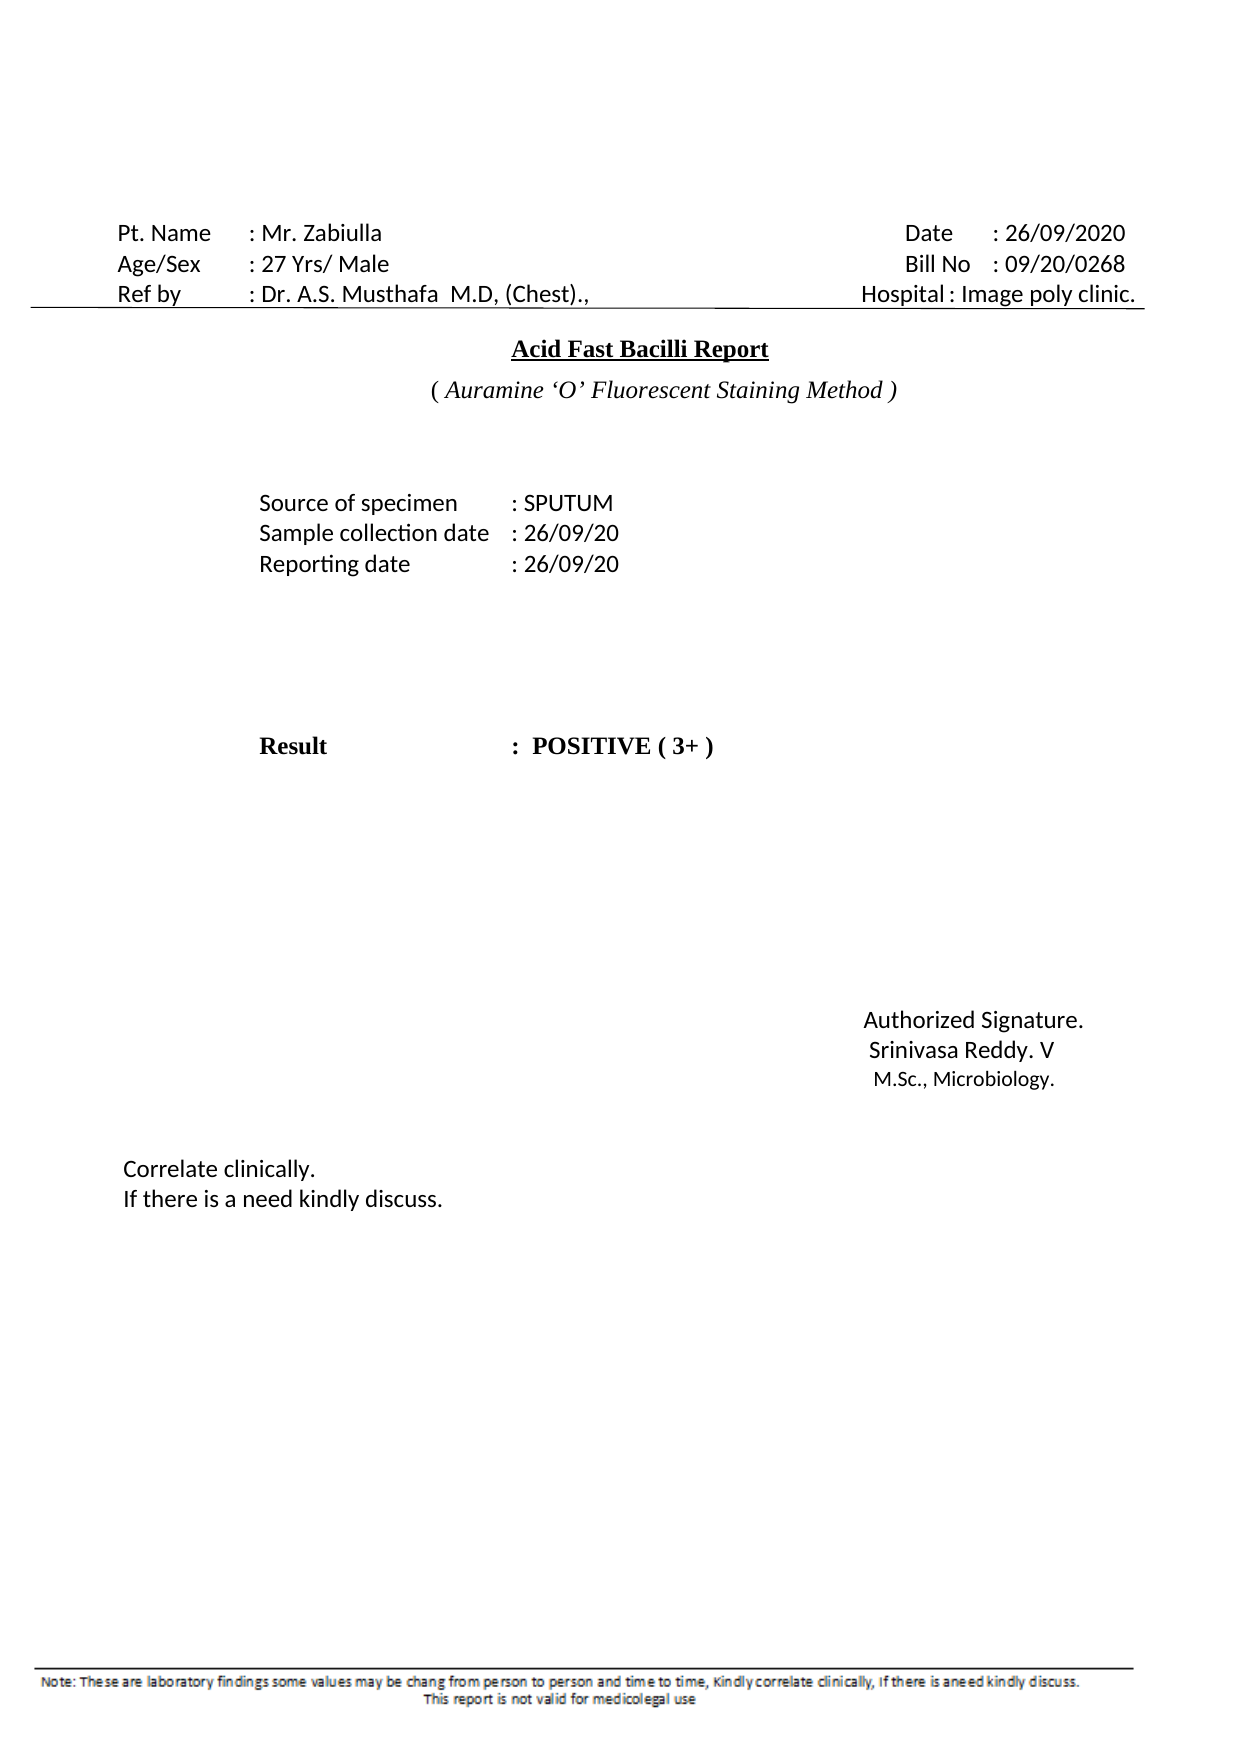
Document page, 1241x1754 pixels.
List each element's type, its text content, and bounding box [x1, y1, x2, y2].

text Reporting date : 26/09/20 [259, 548, 1210, 578]
text Pt. Name : Mr. Zabiulla Date : 26/09/2020 [74, 217, 1210, 248]
text Source of specimen : SPUTUM [259, 487, 1210, 517]
text Ref by : Dr. A.S. Musthafa M.D, (Chest)., Hospital : Image poly clinic. [74, 278, 1210, 309]
text Srinivasa Reddy. V [861, 1034, 1210, 1065]
picture [30, 1665, 1137, 1709]
text Acid Fast Bacilli Report [511, 334, 1210, 363]
text Sample collection date : 26/09/20 [259, 517, 1210, 548]
text ( Auramine ‘O’ Fluorescent Staining Method ) [74, 375, 1210, 404]
text M.Sc., Microbiology. [861, 1065, 1210, 1092]
text Correlate clinically. [74, 1153, 1210, 1183]
text Age/Sex : 27 Yrs/ Male Bill No : 09/20/0268 [74, 248, 1210, 278]
text Result : POSITIVE ( 3+ ) [259, 731, 1210, 760]
text Authorized Signature. [861, 1004, 1210, 1034]
text If there is a need kindly discuss. [30, 1183, 1210, 1214]
